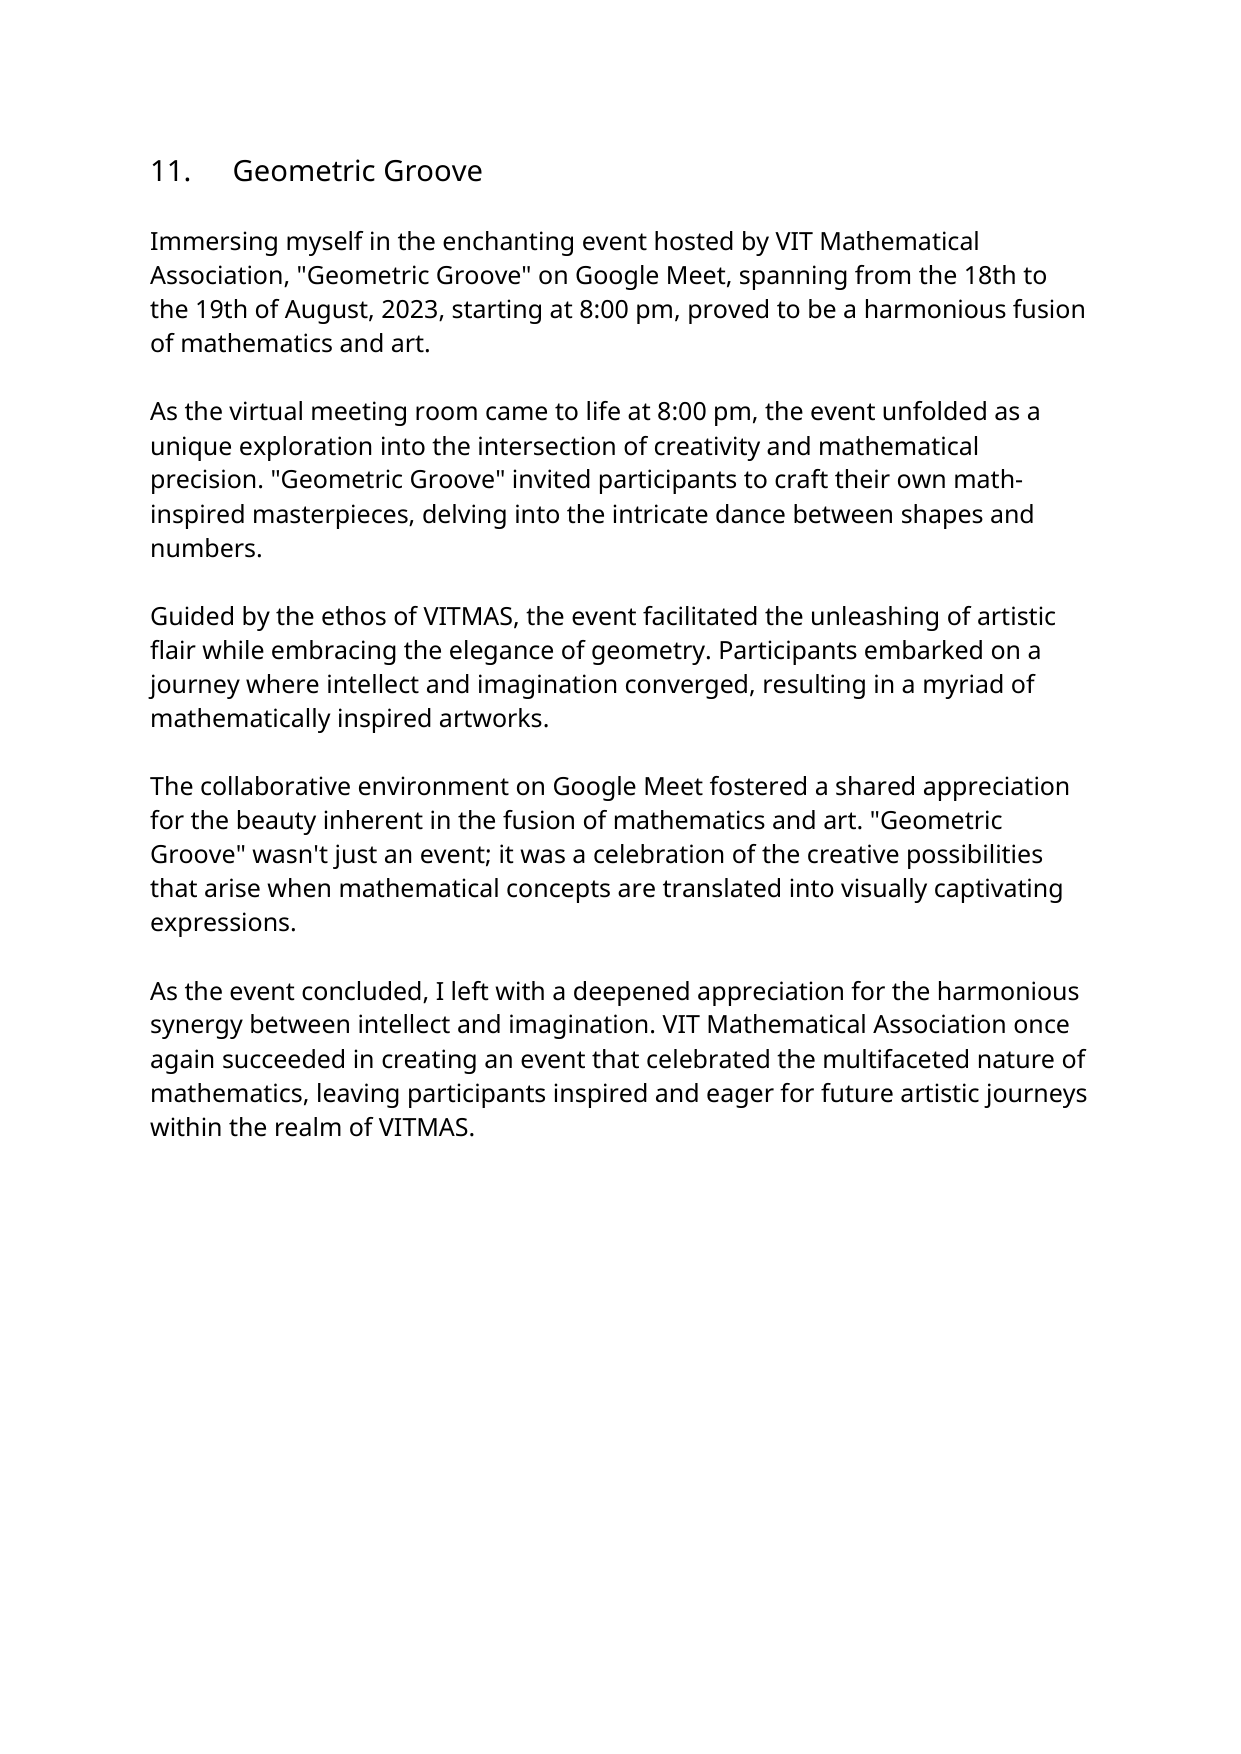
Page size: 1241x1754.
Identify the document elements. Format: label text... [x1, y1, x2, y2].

text Guided by the ethos of VITMAS, the event facilitated the unleashing of artistic flair while embracing the elegance of geometry. Participants embarked on a journey where intellect and imagination converged, resulting in a myriad of mathematically inspired artworks. [150, 598, 1090, 735]
text As the event concluded, I left with a deepened appreciation for the harmonious synergy between intellect and imagination. VIT Mathematical Association once again succeeded in creating an event that celebrated the multifaceted nature of mathematics, leaving participants inspired and eager for future artistic journeys within the realm of VITMAS. [150, 973, 1090, 1143]
text As the virtual meeting room came to life at 8:00 pm, the event unfolded as a unique exploration into the intersection of creativity and mathematical precision. "Geometric Groove" invited participants to craft their own math-inspired masterpieces, delving into the intricate dance between shapes and numbers. [150, 394, 1090, 564]
list Geometric Groove [150, 150, 1090, 190]
text Immersing myself in the enchanting event hosted by VIT Mathematical Association, "Geometric Groove" on Google Meet, spanning from the 18th to the 19th of August, 2023, starting at 8:00 pm, proved to be a harmonious fusion of mathematics and art. [150, 224, 1090, 360]
text The collaborative environment on Google Meet fostered a shared appreciation for the beauty inherent in the fusion of mathematics and art. "Geometric Groove" wasn't just an event; it was a celebration of the creative possibilities that arise when mathematical concepts are translated into visually captivating expressions. [150, 769, 1090, 939]
